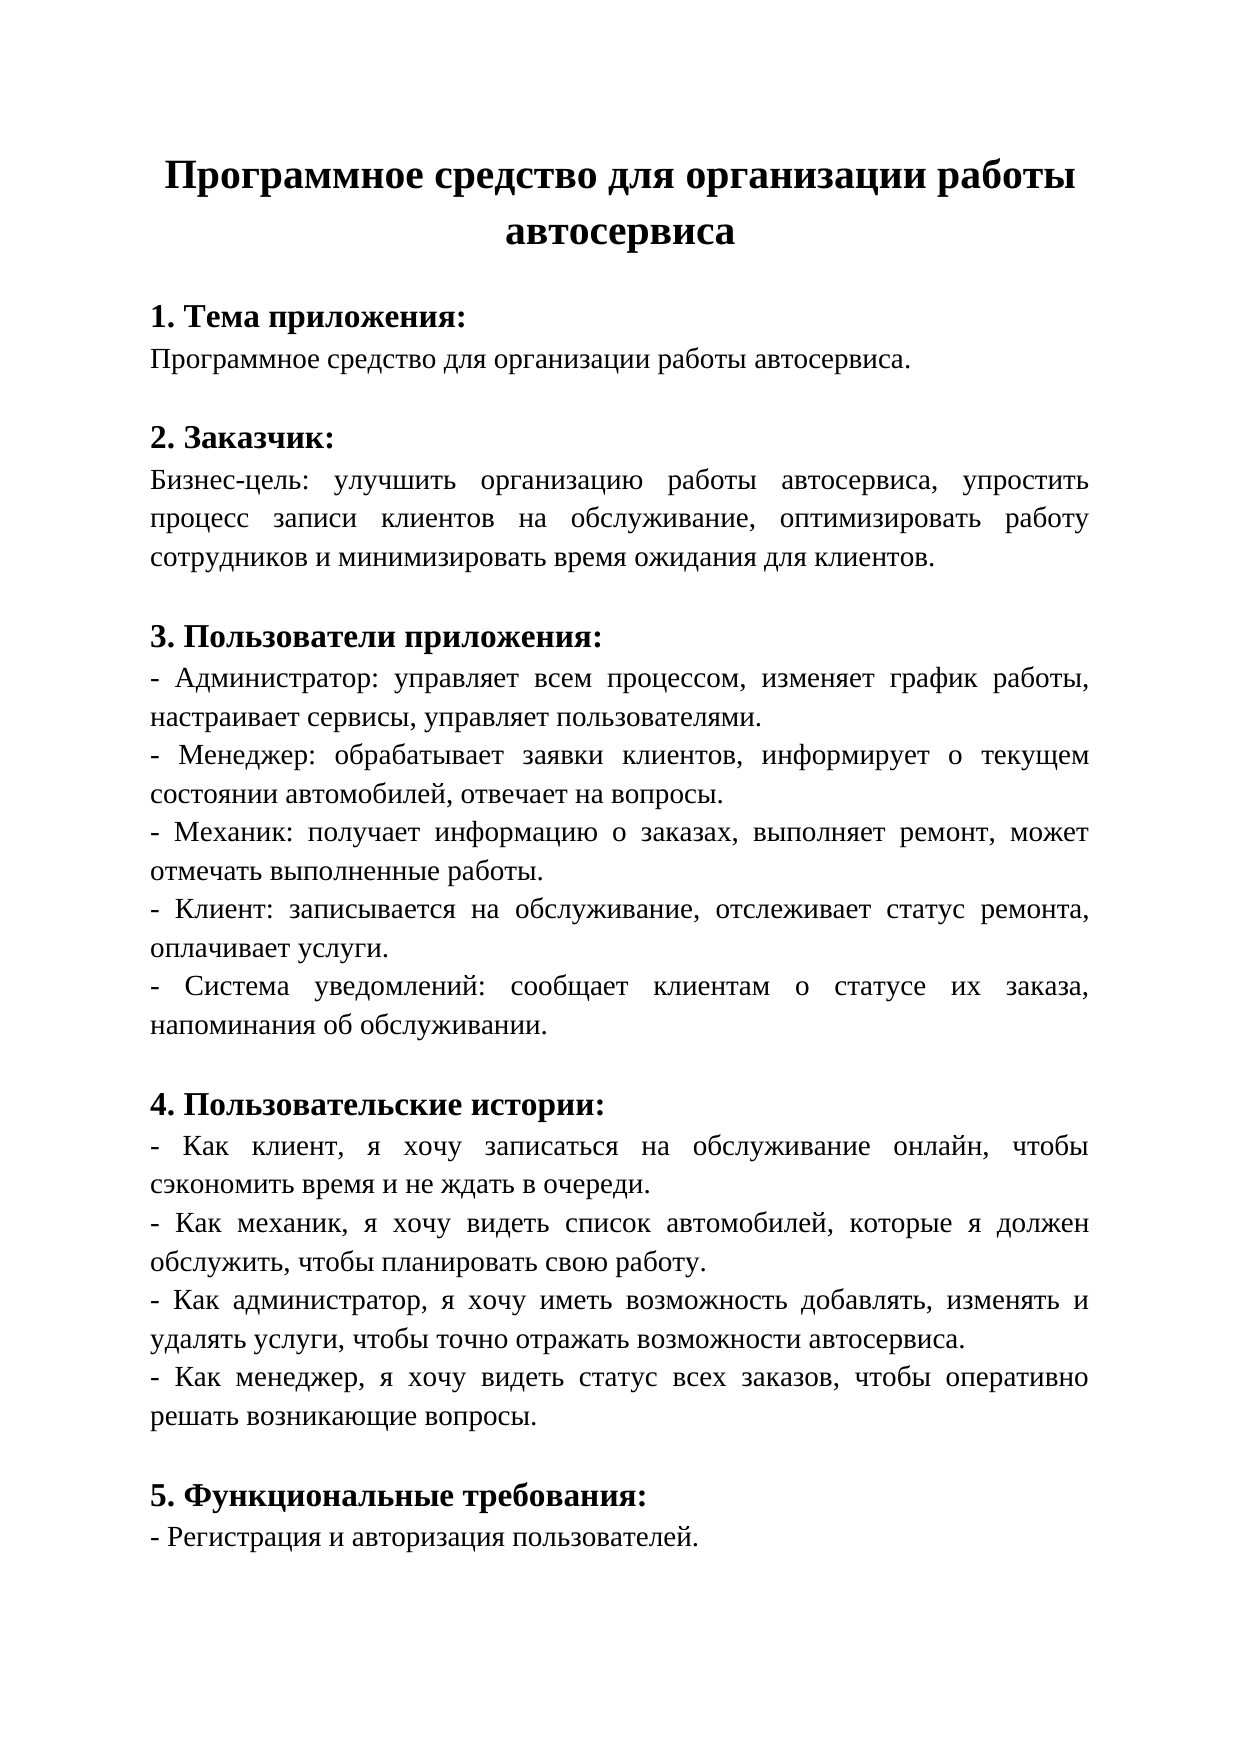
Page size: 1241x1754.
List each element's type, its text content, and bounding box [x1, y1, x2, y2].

text Программное средство для организации работы автосервиса. [150, 341, 1090, 374]
text 4. Пользовательские истории: [150, 1084, 1090, 1122]
text - Как менеджер, я хочу видеть статус всех заказов, чтобы оперативно решать возникающие вопросы. [150, 1359, 1090, 1431]
title Программное средство для организации работы автосервиса [150, 150, 1090, 253]
text - Клиент: записывается на обслуживание, отслеживает статус ремонта, оплачивает услуги. [150, 891, 1090, 963]
text 3. Пользователи приложения: [150, 616, 1090, 654]
text 1. Тема приложения: [150, 297, 1090, 335]
text Бизнес-цель: улучшить организацию работы автосервиса, упростить процесс записи клиентов на обслуживание, оптимизировать работу сотрудников и минимизировать время ожидания для клиентов. [150, 462, 1090, 572]
text - Администратор: управляет всем процессом, изменяет график работы, настраивает сервисы, управляет пользователями. [150, 660, 1090, 732]
text - Как механик, я хочу видеть список автомобилей, которые я должен обслужить, чтобы планировать свою работу. [150, 1205, 1090, 1277]
text 5. Функциональные требования: [150, 1475, 1090, 1513]
text 2. Заказчик: [150, 418, 1090, 456]
text - Как администратор, я хочу иметь возможность добавлять, изменять и удалять услуги, чтобы точно отражать возможности автосервиса. [150, 1282, 1090, 1354]
text - Регистрация и авторизация пользователей. [150, 1519, 1090, 1553]
text - Как клиент, я хочу записаться на обслуживание онлайн, чтобы сэкономить время и не ждать в очереди. [150, 1128, 1090, 1200]
text - Система уведомлений: сообщает клиентам о статусе их заказа, напоминания об обслуживании. [150, 968, 1090, 1041]
text - Механик: получает информацию о заказах, выполняет ремонт, может отмечать выполненные работы. [150, 814, 1090, 886]
text - Менеджер: обрабатывает заявки клиентов, информирует о текущем состоянии автомобилей, отвечает на вопросы. [150, 737, 1090, 809]
